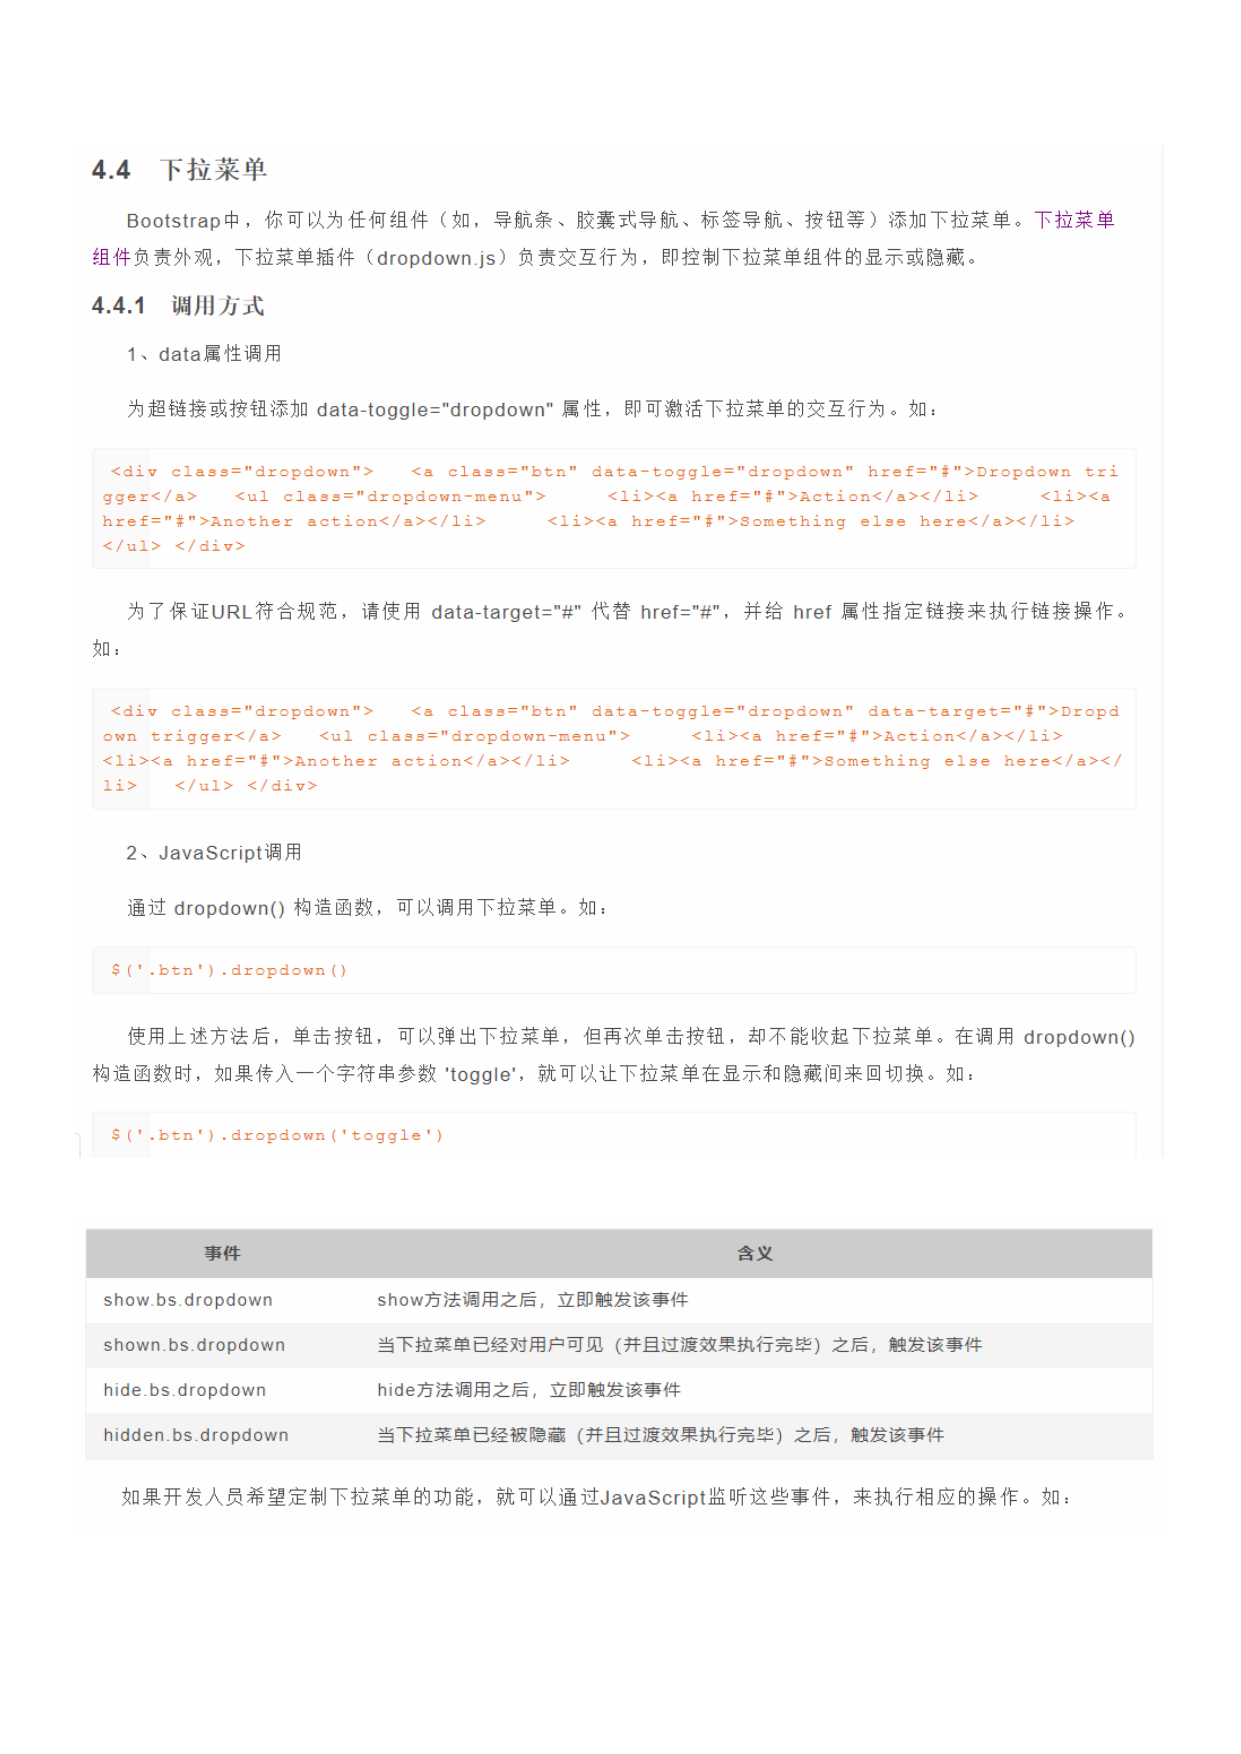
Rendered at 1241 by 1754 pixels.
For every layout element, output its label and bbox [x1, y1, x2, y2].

picture [75, 145, 1164, 1158]
picture [75, 1218, 1166, 1530]
